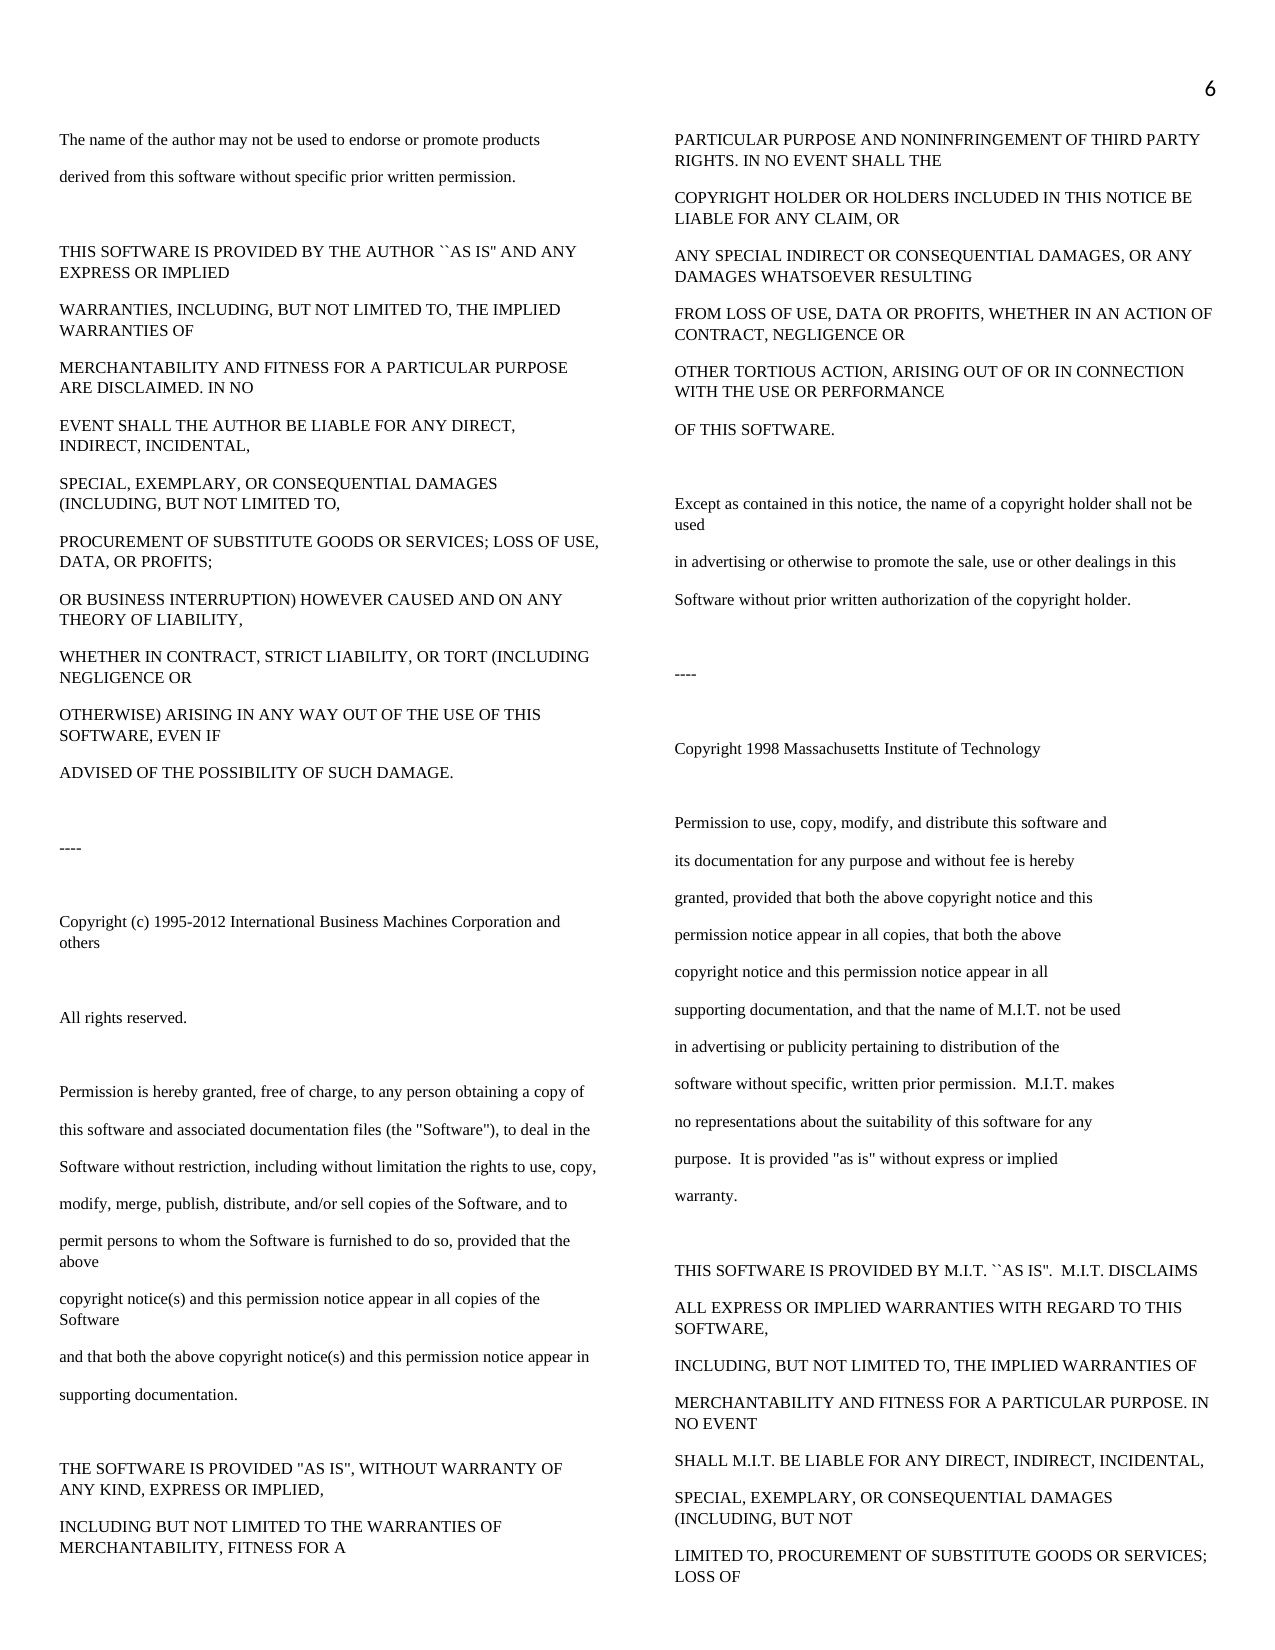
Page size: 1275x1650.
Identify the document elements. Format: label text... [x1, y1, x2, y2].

text Software without restriction, including without limitation the rights to use, copy, [59, 1157, 601, 1176]
text supporting documentation. [59, 1384, 601, 1403]
text INCLUDING, BUT NOT LIMITED TO, THE IMPLIED WARRANTIES OF [674, 1356, 1216, 1375]
text ---- [674, 664, 1216, 683]
text in advertising or otherwise to promote the sale, use or other dealings in this [674, 552, 1216, 571]
text All rights reserved. [59, 1007, 601, 1027]
text SHALL M.I.T. BE LIABLE FOR ANY DIRECT, INDIRECT, INCIDENTAL, [674, 1451, 1216, 1470]
text permission notice appear in all copies, that both the above [674, 925, 1216, 944]
text COPYRIGHT HOLDER OR HOLDERS INCLUDED IN THIS NOTICE BE LIABLE FOR ANY CLAIM, OR [674, 188, 1216, 228]
text in advertising or publicity pertaining to distribution of the [674, 1037, 1216, 1056]
text OF THIS SOFTWARE. [674, 419, 1216, 439]
text INCLUDING BUT NOT LIMITED TO THE WARRANTIES OF MERCHANTABILITY, FITNESS FOR A [59, 1517, 601, 1557]
text permit persons to whom the Software is furnished to do so, provided that the above [59, 1231, 601, 1271]
text ---- [59, 838, 601, 857]
text OTHER TORTIOUS ACTION, ARISING OUT OF OR IN CONNECTION WITH THE USE OR PERFORMANCE [674, 362, 1216, 401]
text WARRANTIES, INCLUDING, BUT NOT LIMITED TO, THE IMPLIED WARRANTIES OF [59, 300, 601, 339]
text no representations about the suitability of this software for any [674, 1111, 1216, 1131]
text THE SOFTWARE IS PROVIDED "AS IS", WITHOUT WARRANTY OF ANY KIND, EXPRESS OR IMPLIED, [59, 1459, 601, 1499]
text LIMITED TO, PROCUREMENT OF SUBSTITUTE GOODS OR SERVICES; LOSS OF [674, 1546, 1216, 1586]
text warranty. [674, 1186, 1216, 1205]
text THIS SOFTWARE IS PROVIDED BY M.I.T. ``AS IS''. M.I.T. DISCLAIMS [674, 1261, 1216, 1280]
text SPECIAL, EXEMPLARY, OR CONSEQUENTIAL DAMAGES (INCLUDING, BUT NOT [674, 1488, 1216, 1528]
text granted, provided that both the above copyright notice and this [674, 888, 1216, 907]
text FROM LOSS OF USE, DATA OR PROFITS, WHETHER IN AN ACTION OF CONTRACT, NEGLIGENCE OR [674, 304, 1216, 343]
text modify, merge, publish, distribute, and/or sell copies of the Software, and to [59, 1194, 601, 1213]
text Except as contained in this notice, the name of a copyright holder shall not be used [674, 494, 1216, 534]
text MERCHANTABILITY AND FITNESS FOR A PARTICULAR PURPOSE. IN NO EVENT [674, 1393, 1216, 1433]
text ALL EXPRESS OR IMPLIED WARRANTIES WITH REGARD TO THIS SOFTWARE, [674, 1298, 1216, 1338]
text purpose. It is provided "as is" without express or implied [674, 1149, 1216, 1168]
text supporting documentation, and that the name of M.I.T. not be used [674, 999, 1216, 1019]
text The name of the author may not be used to endorse or promote products [59, 130, 601, 149]
text Copyright (c) 1995-2012 International Business Machines Corporation and others [59, 912, 601, 952]
text ADVISED OF THE POSSIBILITY OF SUCH DAMAGE. [59, 763, 601, 782]
text WHETHER IN CONTRACT, STRICT LIABILITY, OR TORT (INCLUDING NEGLIGENCE OR [59, 647, 601, 687]
text copyright notice and this permission notice appear in all [674, 962, 1216, 981]
text and that both the above copyright notice(s) and this permission notice appear in [59, 1347, 601, 1366]
text this software and associated documentation files (the "Software"), to deal in the [59, 1119, 601, 1138]
text EVENT SHALL THE AUTHOR BE LIABLE FOR ANY DIRECT, INDIRECT, INCIDENTAL, [59, 416, 601, 455]
text OR BUSINESS INTERRUPTION) HOWEVER CAUSED AND ON ANY THEORY OF LIABILITY, [59, 589, 601, 629]
text SPECIAL, EXEMPLARY, OR CONSEQUENTIAL DAMAGES (INCLUDING, BUT NOT LIMITED TO, [59, 473, 601, 513]
text software without specific, written prior permission. M.I.T. makes [674, 1074, 1216, 1093]
text ANY SPECIAL INDIRECT OR CONSEQUENTIAL DAMAGES, OR ANY DAMAGES WHATSOEVER RESULTING [674, 246, 1216, 286]
text Permission is hereby granted, free of charge, to any person obtaining a copy of [59, 1082, 601, 1101]
text PARTICULAR PURPOSE AND NONINFRINGEMENT OF THIRD PARTY RIGHTS. IN NO EVENT SHALL THE [674, 130, 1216, 170]
text PROCUREMENT OF SUBSTITUTE GOODS OR SERVICES; LOSS OF USE, DATA, OR PROFITS; [59, 531, 601, 571]
text copyright notice(s) and this permission notice appear in all copies of the Software [59, 1289, 601, 1329]
text OTHERWISE) ARISING IN ANY WAY OUT OF THE USE OF THIS SOFTWARE, EVEN IF [59, 705, 601, 745]
text THIS SOFTWARE IS PROVIDED BY THE AUTHOR ``AS IS'' AND ANY EXPRESS OR IMPLIED [59, 242, 601, 282]
text Permission to use, copy, modify, and distribute this software and [674, 813, 1216, 832]
text Copyright 1998 Massachusetts Institute of Technology [674, 738, 1216, 758]
text derived from this software without specific prior written permission. [59, 167, 601, 186]
text MERCHANTABILITY AND FITNESS FOR A PARTICULAR PURPOSE ARE DISCLAIMED. IN NO [59, 358, 601, 397]
text its documentation for any purpose and without fee is hereby [674, 850, 1216, 869]
text Software without prior written authorization of the copyright holder. [674, 589, 1216, 608]
